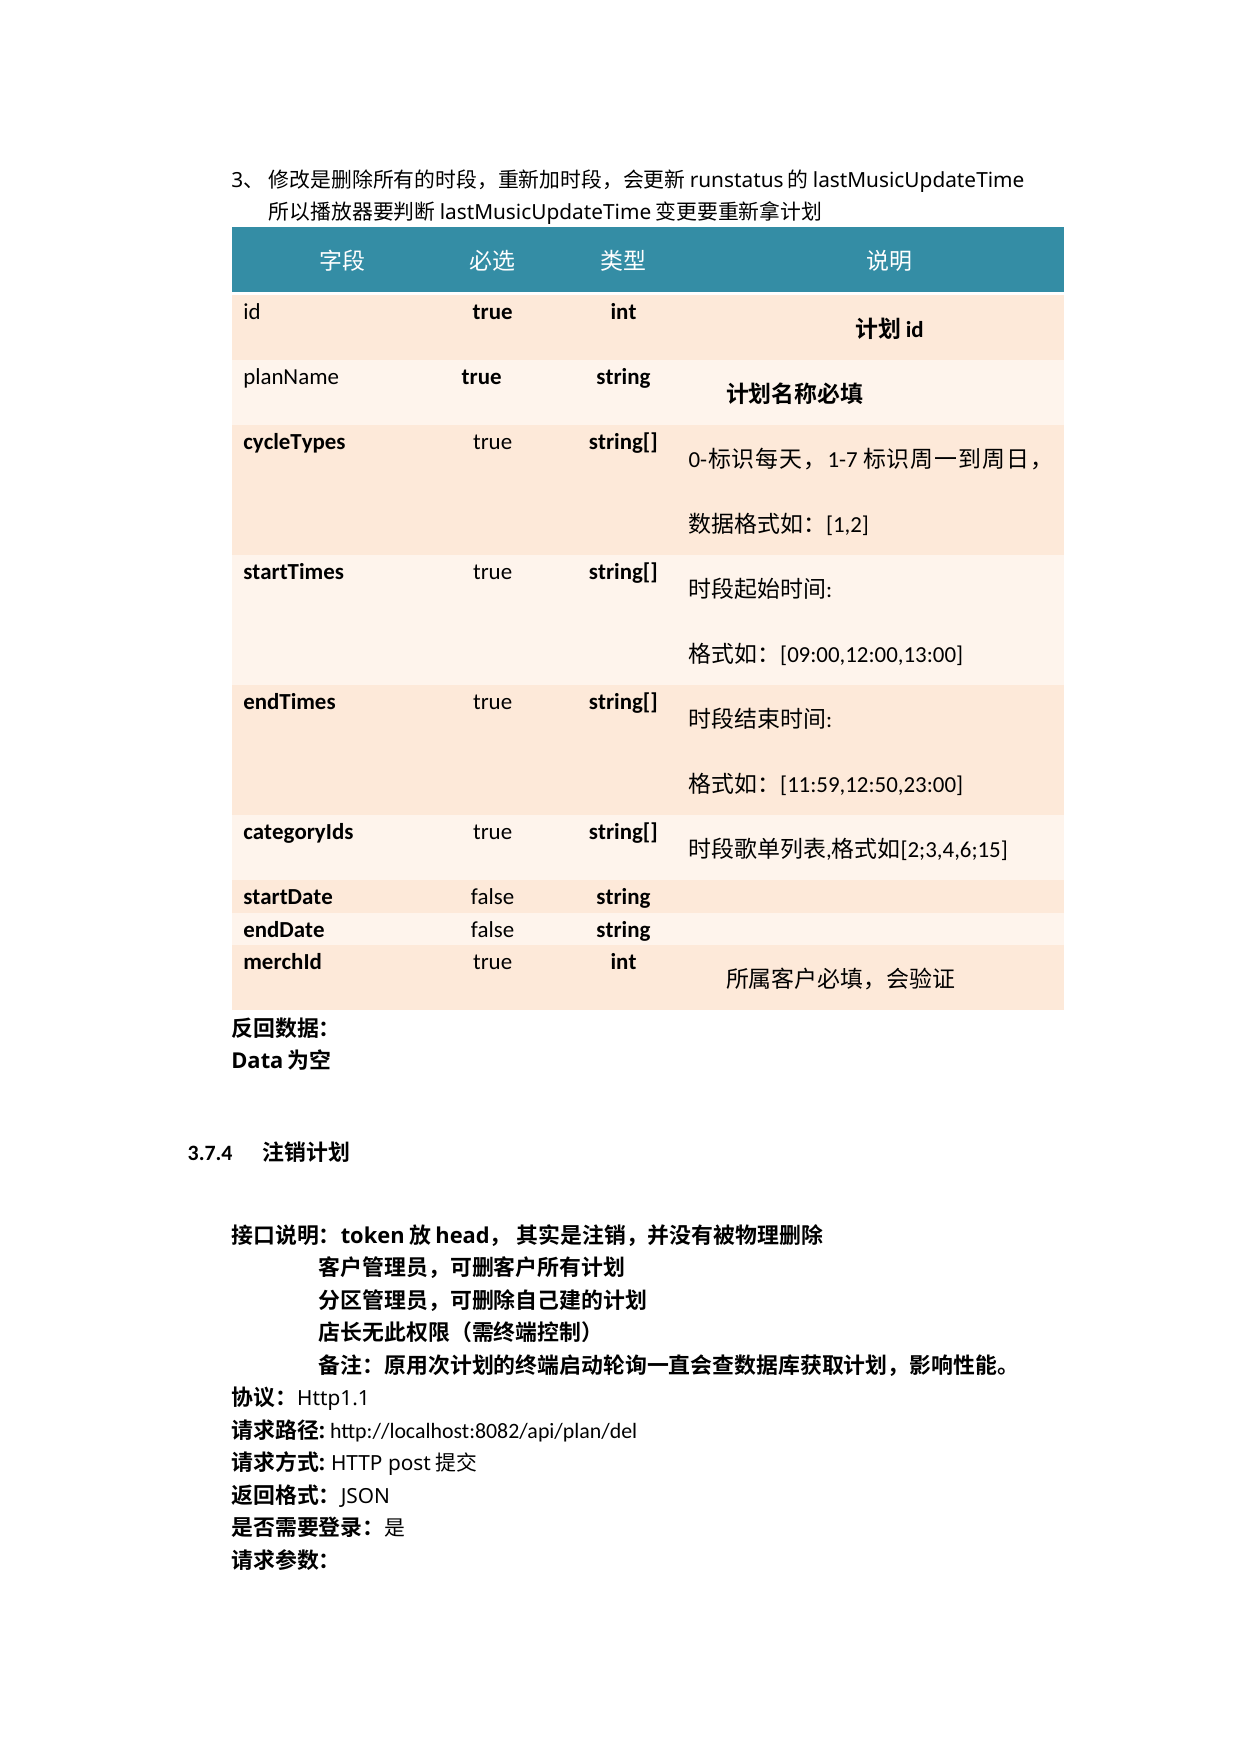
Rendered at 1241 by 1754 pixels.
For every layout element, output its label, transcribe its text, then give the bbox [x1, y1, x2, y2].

text 分区管理员，可删除自己建的计划 [275, 1282, 1053, 1315]
text 返回格式：JSON [187, 1477, 1053, 1510]
text 协议：Http1.1 [187, 1380, 1053, 1412]
text 请求参数： [187, 1542, 1053, 1575]
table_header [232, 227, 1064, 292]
subtitle 注销计划 [187, 1135, 1053, 1167]
text Data为空 [187, 1043, 1053, 1075]
text 请求路径: http://localhost:8082/api/plan/del [187, 1412, 1053, 1445]
list 所以播放器要判断lastMusicUpdateTime变更要重新拿计划 [269, 194, 1053, 227]
list 修改是删除所有的时段，重新加时段，会更新runstatus的lastMusicUpdateTime [231, 162, 1053, 194]
text 接口说明：token放head， 其实是注销，并没有被物理删除 [187, 1217, 1053, 1250]
text 备注：原用次计划的终端启动轮询一直会查数据库获取计划，影响性能。 [275, 1347, 1053, 1380]
text 反回数据： [187, 1010, 1053, 1043]
text 请求方式: HTTP post提交 [187, 1445, 1053, 1477]
text 是否需要登录：是 [187, 1510, 1053, 1542]
text 店长无此权限（需终端控制） [275, 1315, 1053, 1347]
text 客户管理员，可删客户所有计划 [275, 1250, 1053, 1282]
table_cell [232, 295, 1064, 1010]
